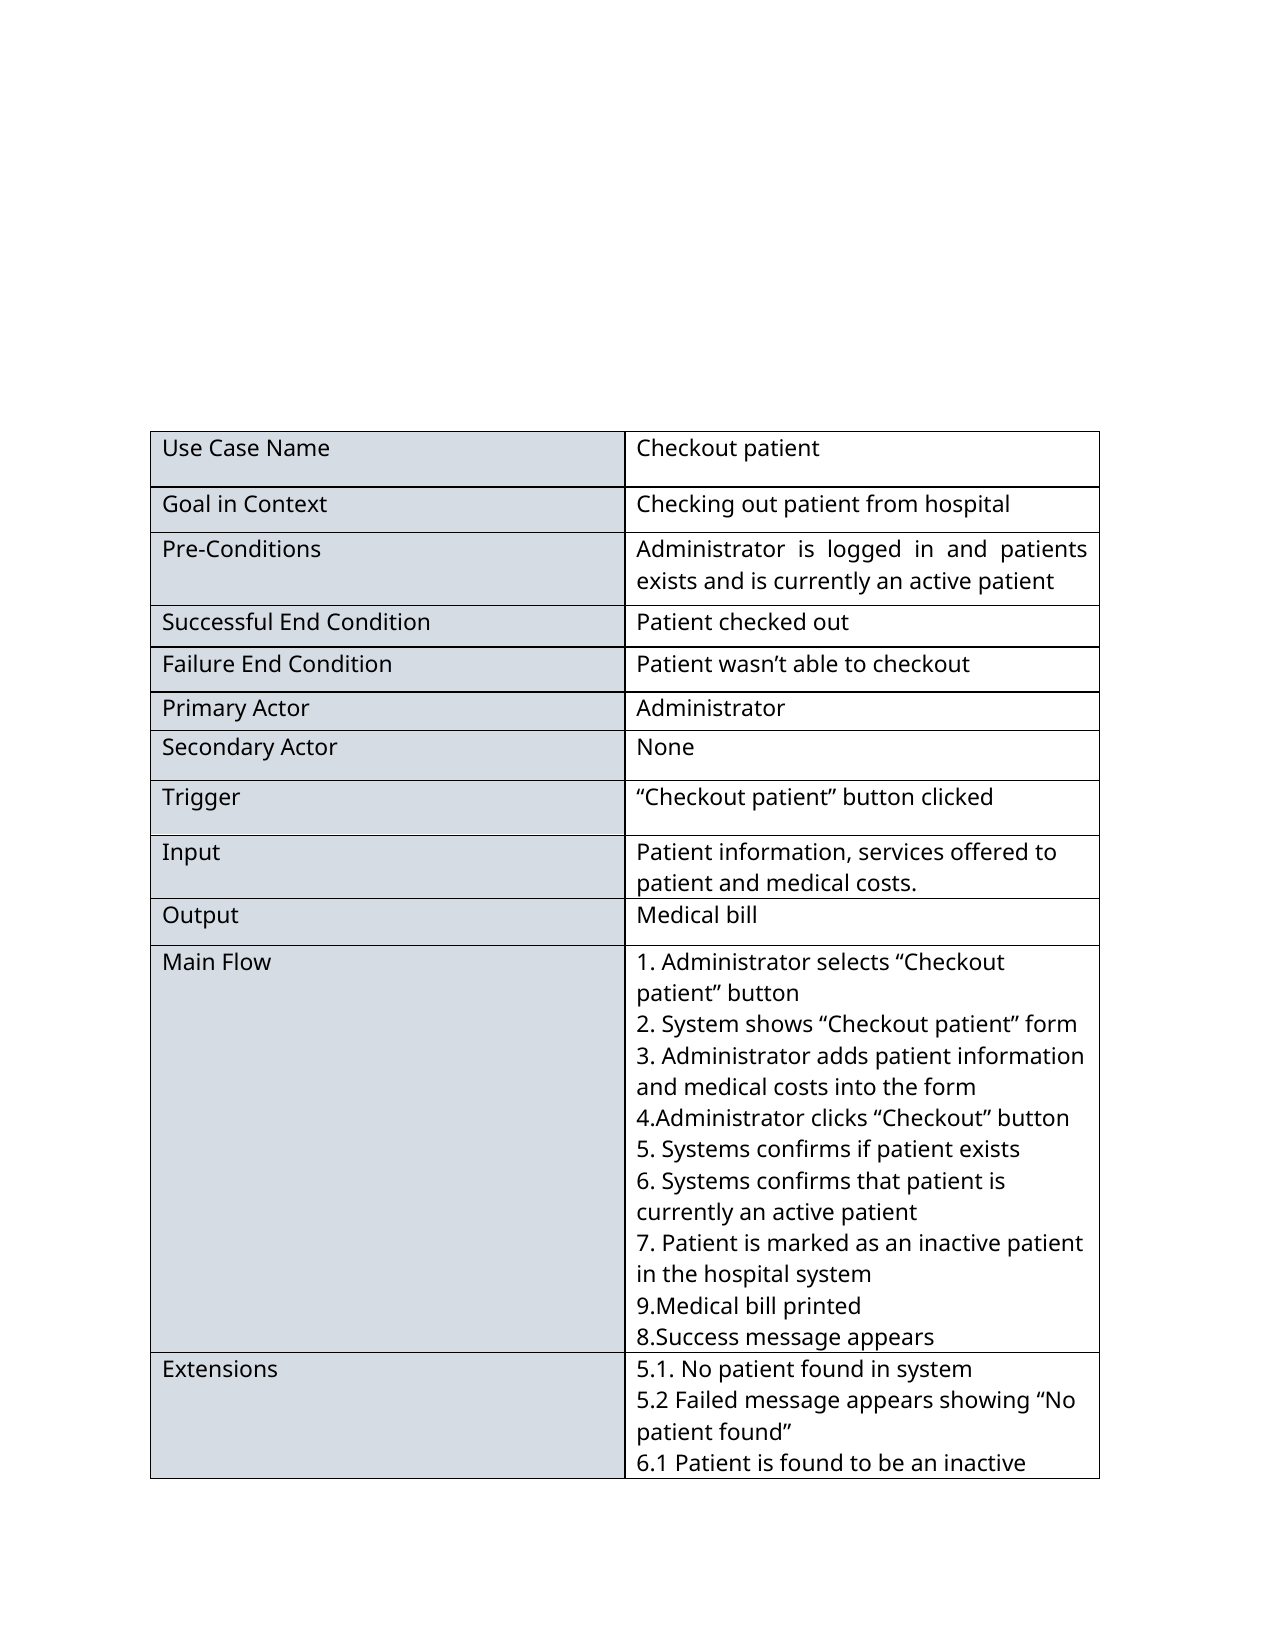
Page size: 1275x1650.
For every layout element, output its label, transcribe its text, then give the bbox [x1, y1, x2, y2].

table_cell Administrator is logged in and patients exists and is currently an active patient [626, 533, 1099, 605]
table_cell Secondary Actor [151, 731, 624, 780]
table_cell Primary Actor [151, 693, 624, 730]
table_cell None [626, 731, 1099, 780]
table_cell Patient information, services offered to patient and medical costs. [626, 836, 1099, 898]
table_cell “Checkout patient” button clicked [626, 781, 1099, 834]
table_header Use Case Name [151, 432, 624, 486]
table_header Checkout patient [626, 432, 1099, 486]
table_cell Administrator [626, 693, 1099, 730]
table_cell 1. Administrator selects “Checkout patient” button 2. System shows “Checkout patient” form 3. Administrator adds patient information and medical costs into the form 4.Administrator clicks “Checkout” button 5. Systems confirms if patient exists 6. Systems confirms that patient is currently an active patient 7. Patient is marked as an inactive patient in the hospital system 9.Medical bill printed 8.Success message appears [626, 946, 1099, 1352]
table_cell Goal in Context [151, 488, 624, 532]
table_cell Checking out patient from hospital [626, 488, 1099, 532]
table_cell Patient wasn’t able to checkout [626, 648, 1099, 691]
table_cell Pre-Conditions [151, 533, 624, 605]
table_cell Failure End Condition [151, 648, 624, 691]
table_cell Successful End Condition [151, 606, 624, 646]
table_cell Medical bill [626, 899, 1099, 945]
table_cell Patient checked out [626, 606, 1099, 646]
table_cell Trigger [151, 781, 624, 834]
table_cell Main Flow [151, 946, 624, 1352]
table_cell Output [151, 899, 624, 945]
table_cell Extensions [151, 1353, 624, 1478]
table_cell Input [151, 836, 624, 898]
